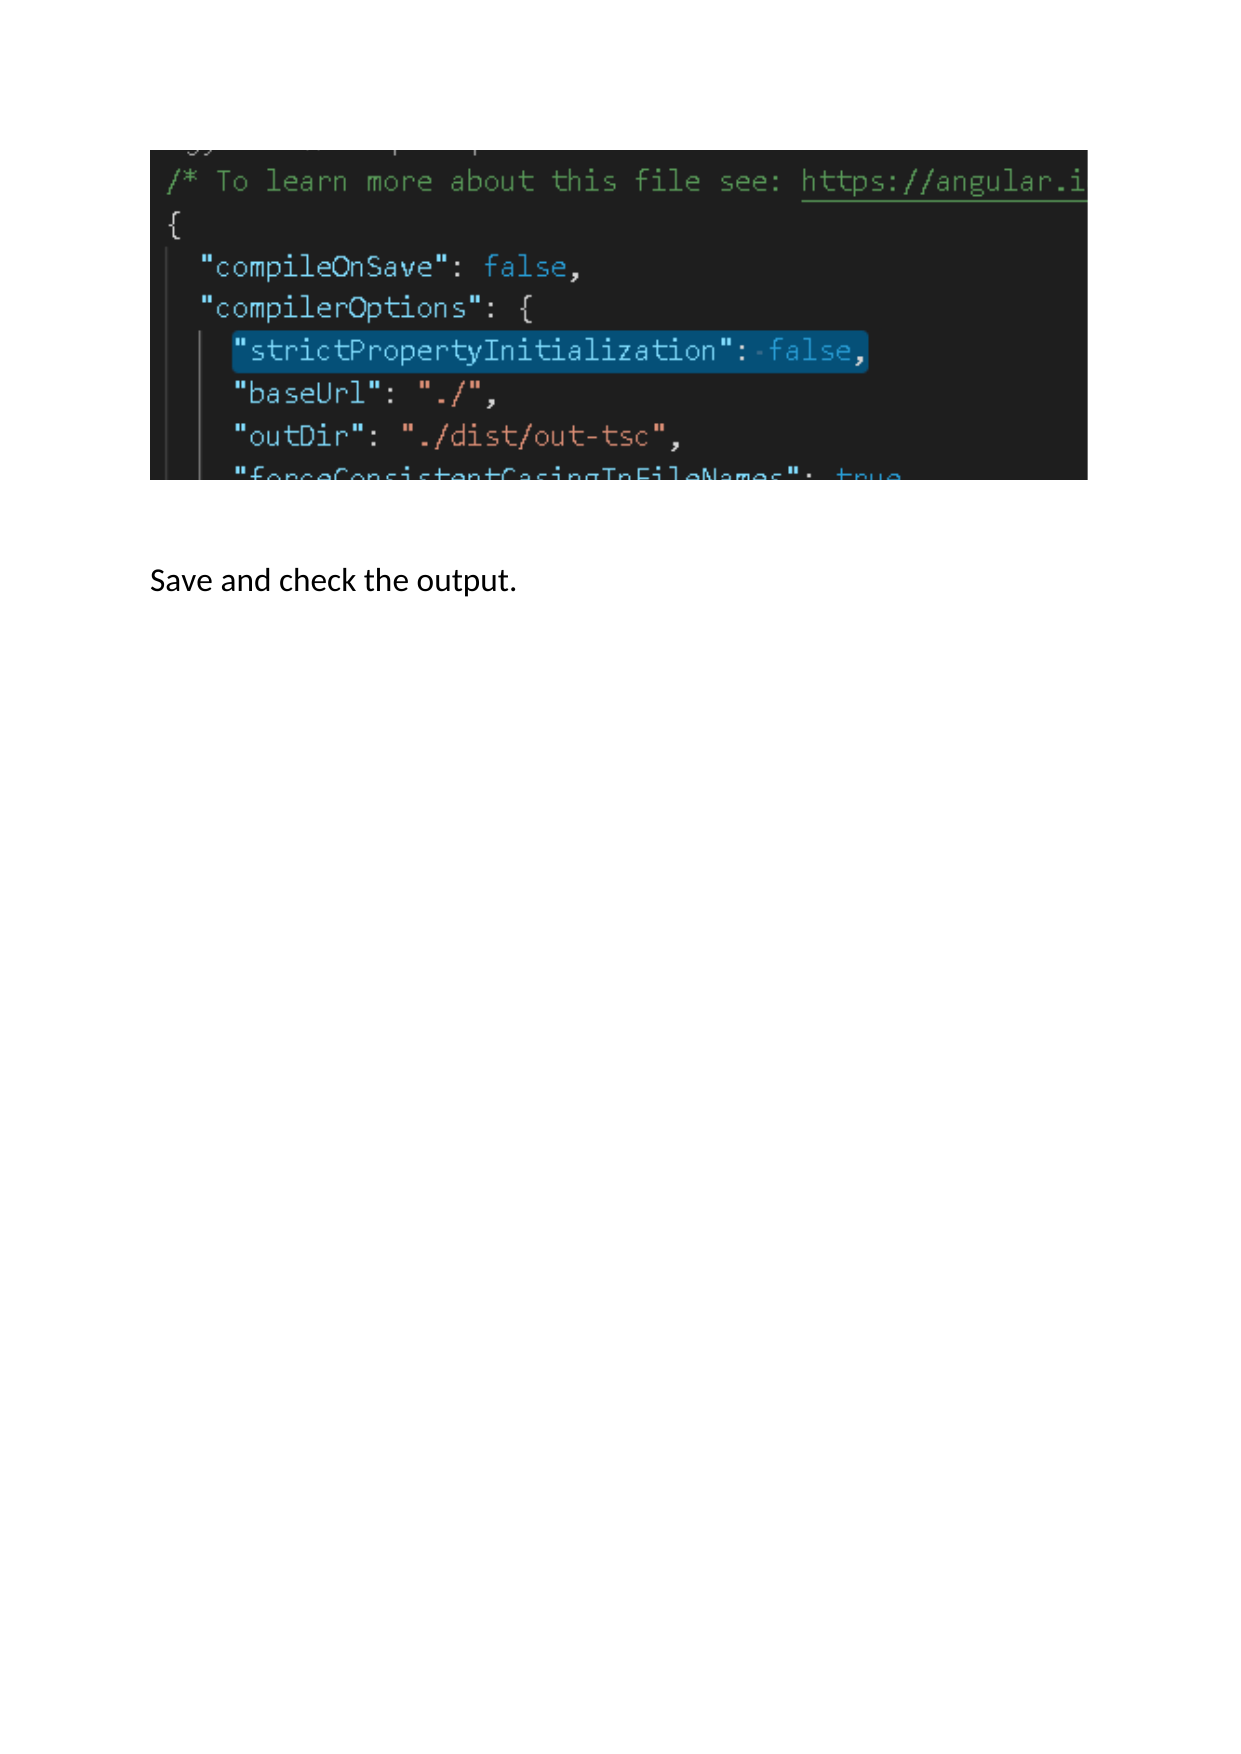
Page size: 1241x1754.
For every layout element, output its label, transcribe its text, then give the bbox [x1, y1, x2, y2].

picture [150, 150, 1088, 480]
text Save and check the output. [150, 559, 1090, 599]
